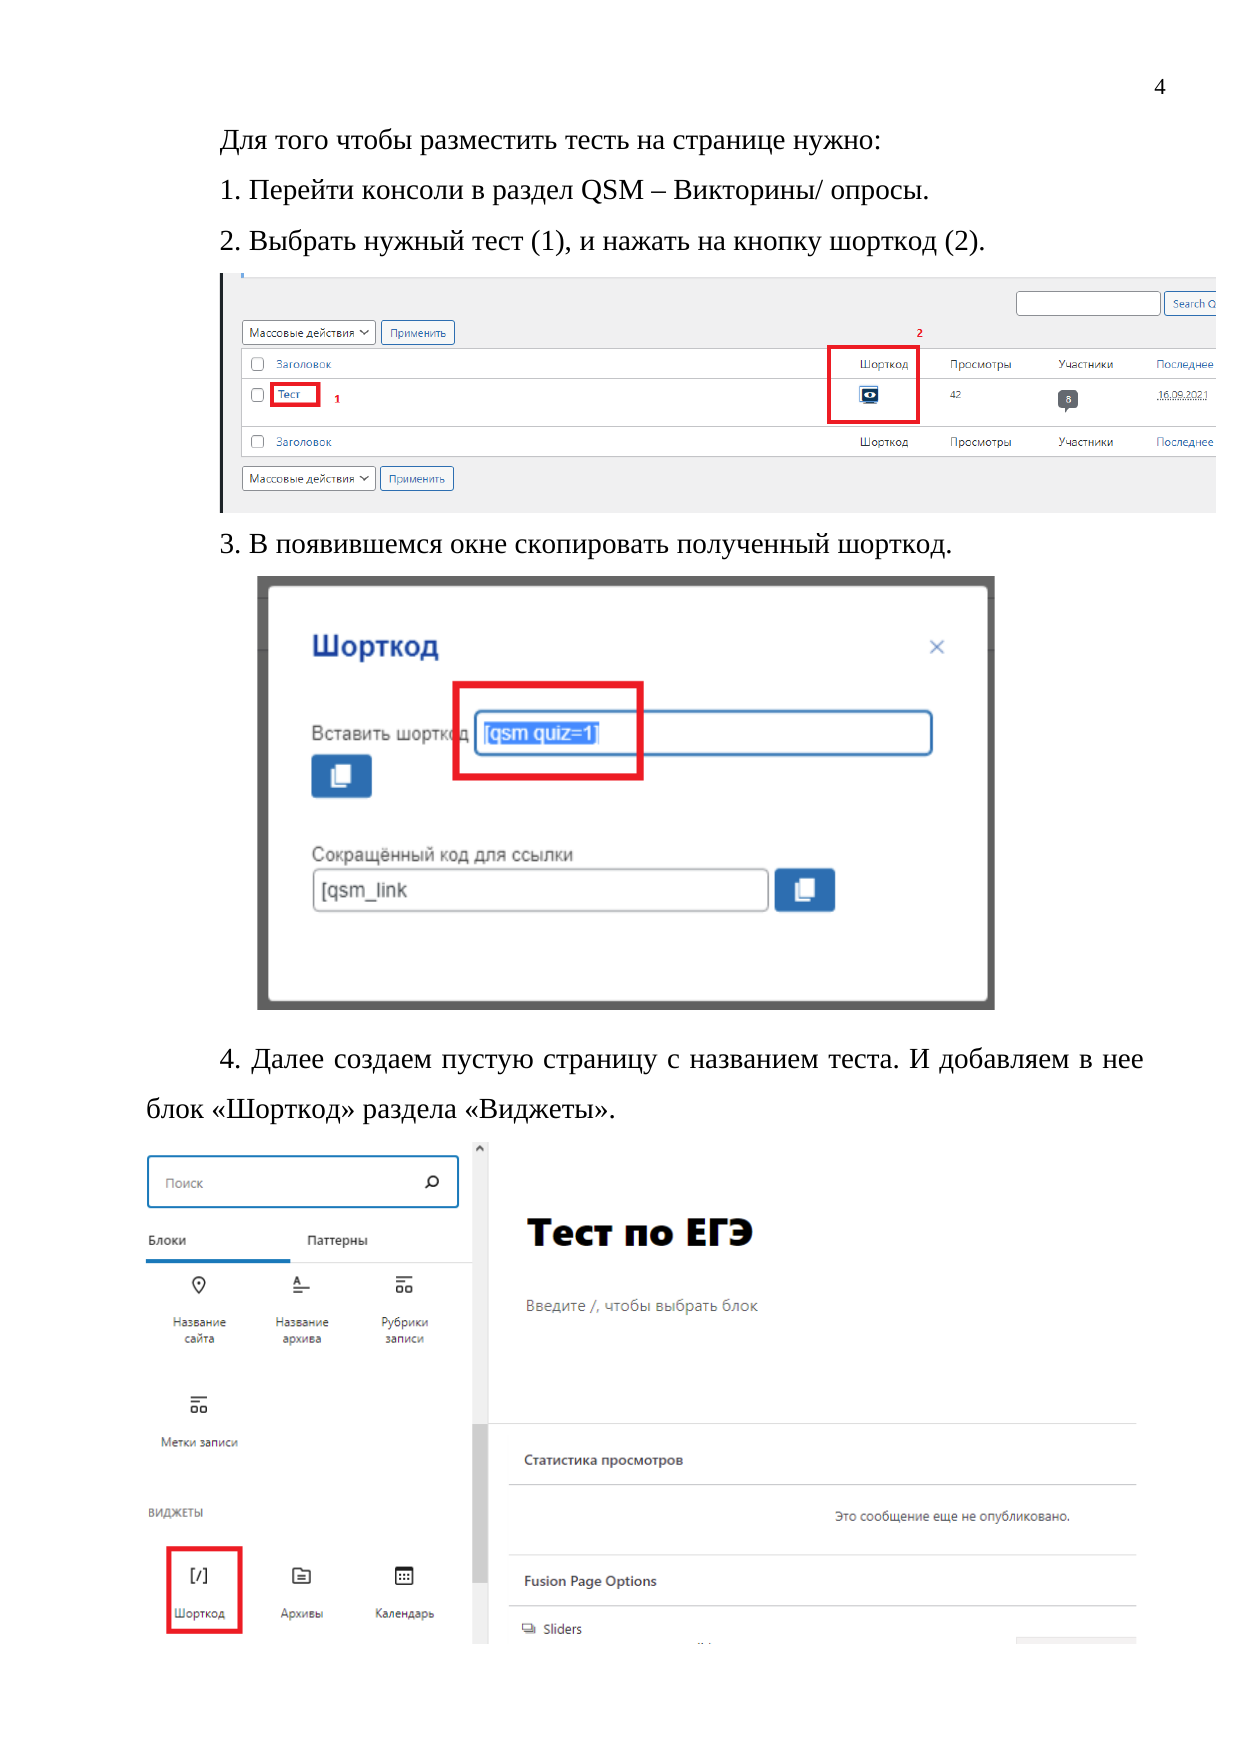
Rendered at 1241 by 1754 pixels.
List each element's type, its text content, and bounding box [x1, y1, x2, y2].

picture [219, 273, 1216, 513]
text Для того чтобы разместить тесть на странице нужно: [219, 122, 1230, 156]
picture [145, 1142, 1137, 1644]
picture [257, 576, 995, 1010]
list Выбрать нужный тест (1), и нажать на кнопку шорткод (2). [219, 223, 1230, 256]
list Перейти консоли в раздел QSM – Викторины/ опросы. [219, 172, 1230, 206]
